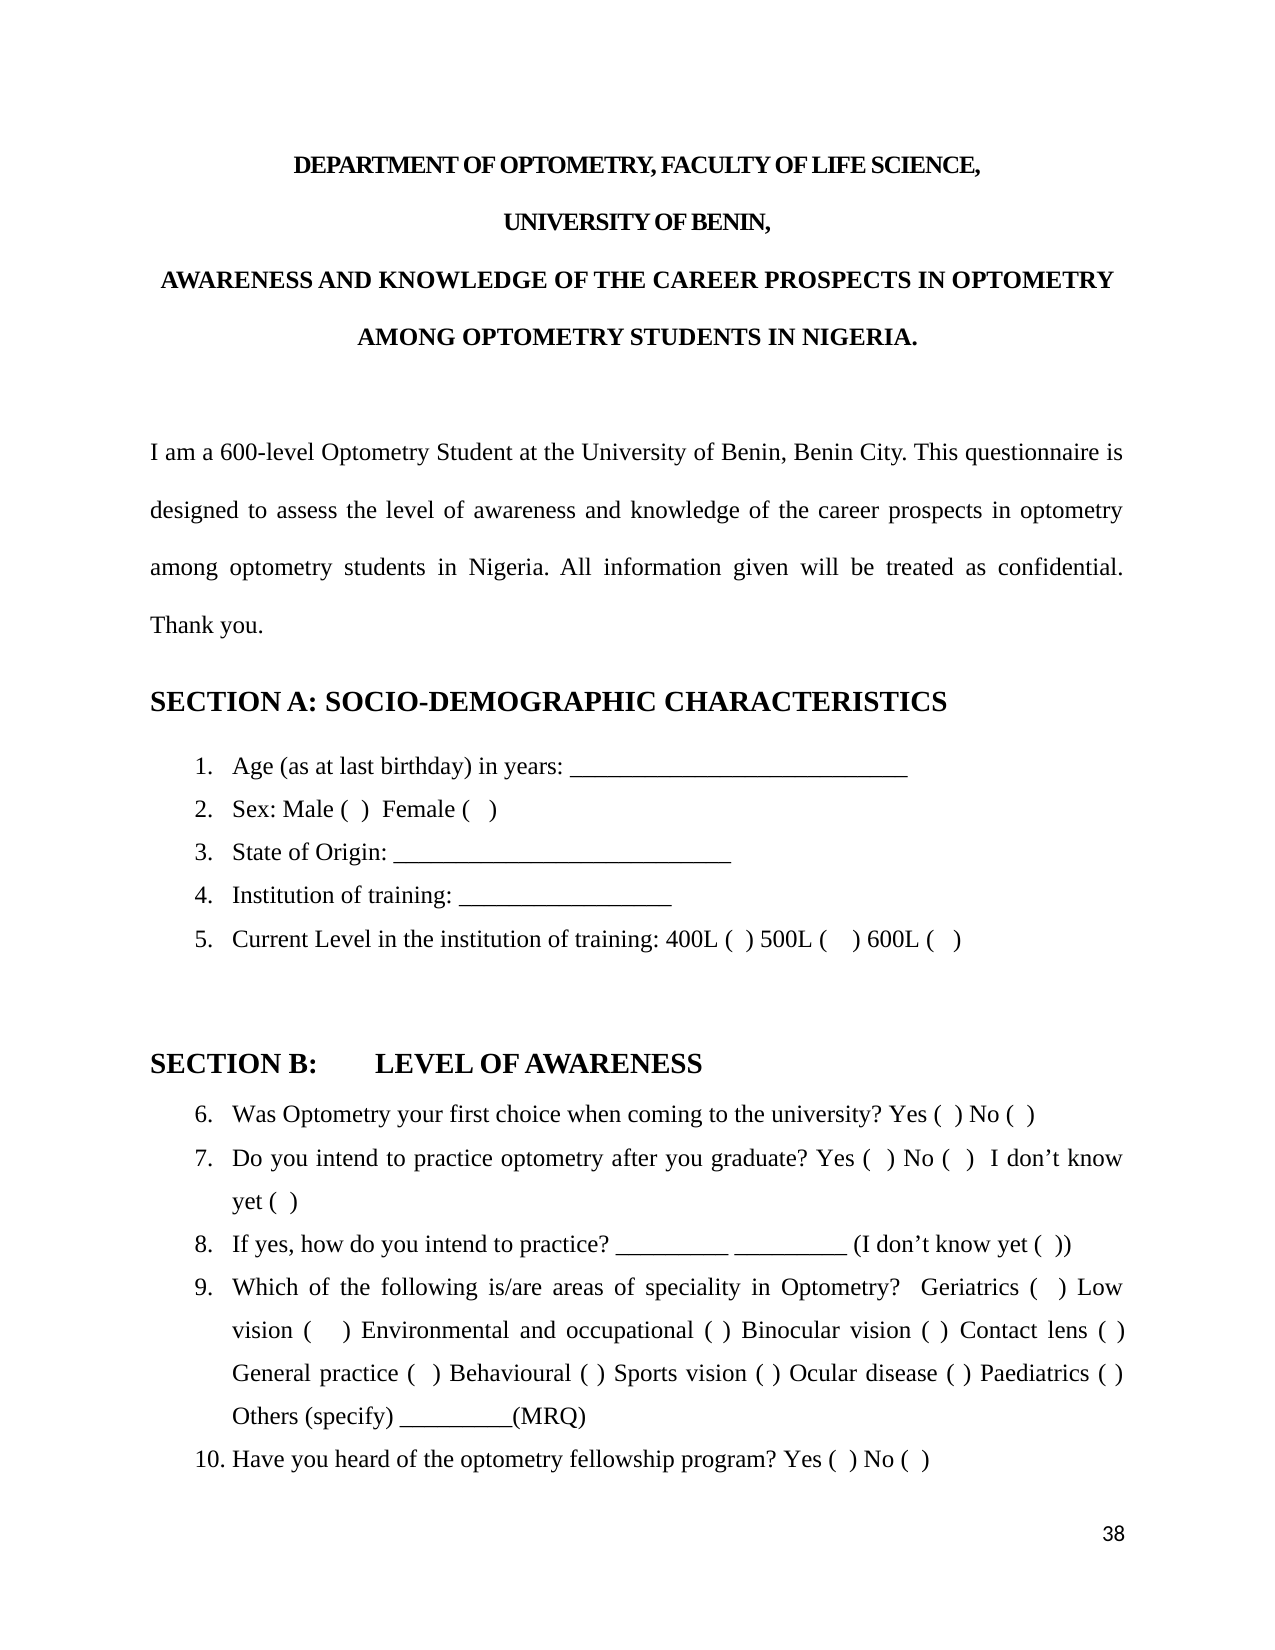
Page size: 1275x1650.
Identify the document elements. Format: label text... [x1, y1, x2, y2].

list Age (as at last birthday) in years: ___________________________ [194, 751, 1125, 780]
text SECTION A: SOCIO-DEMOGRAPHIC CHARACTERISTICS [150, 684, 1125, 718]
text SECTION B: LEVEL OF AWARENESS [150, 1047, 1125, 1080]
list Have you heard of the optometry fellowship program? Yes ( ) No ( ) [194, 1444, 1125, 1473]
list Was Optometry your first choice when coming to the university? Yes ( ) No ( ) [194, 1099, 1125, 1128]
list Sex: Male ( ) Female ( ) [194, 794, 1125, 823]
list Current Level in the institution of training: 400L ( ) 500L ( ) 600L ( ) [194, 924, 1125, 952]
list Which of the following is/are areas of speciality in Optometry? Geriatrics ( ) Low vision ( ) Environmental and occupational ( ) Binocular vision ( ) Contact lens ( ) General practice ( ) Behavioural ( ) Sports vision ( ) Ocular disease ( ) Paediatrics ( ) Others (specify) _________(MRQ) [194, 1272, 1125, 1430]
text AWARENESS AND KNOWLEDGE OF THE CAREER PROSPECTS IN OPTOMETRY AMONG OPTOMETRY STUDENTS IN NIGERIA. [150, 265, 1125, 351]
title DEPARTMENT OF OPTOMETRY, FACULTY OF LIFE SCIENCE, [150, 150, 1125, 179]
list Institution of training: _________________ [194, 881, 1125, 909]
list State of Origin: ___________________________ [194, 837, 1125, 866]
text I am a 600-level Optometry Student at the University of Benin, Benin City. This questionnaire is designed to assess the level of awareness and knowledge of the career prospects in optometry among optometry students in Nigeria. All information given will be treated as confidential. Thank you. [150, 437, 1125, 639]
title UNIVERSITY OF BENIN, [150, 207, 1125, 236]
list Do you intend to practice optometry after you graduate? Yes ( ) No ( ) I don’t know yet ( ) [194, 1143, 1125, 1214]
list If yes, how do you intend to practice? _________ _________ (I don’t know yet ( )) [194, 1229, 1125, 1258]
